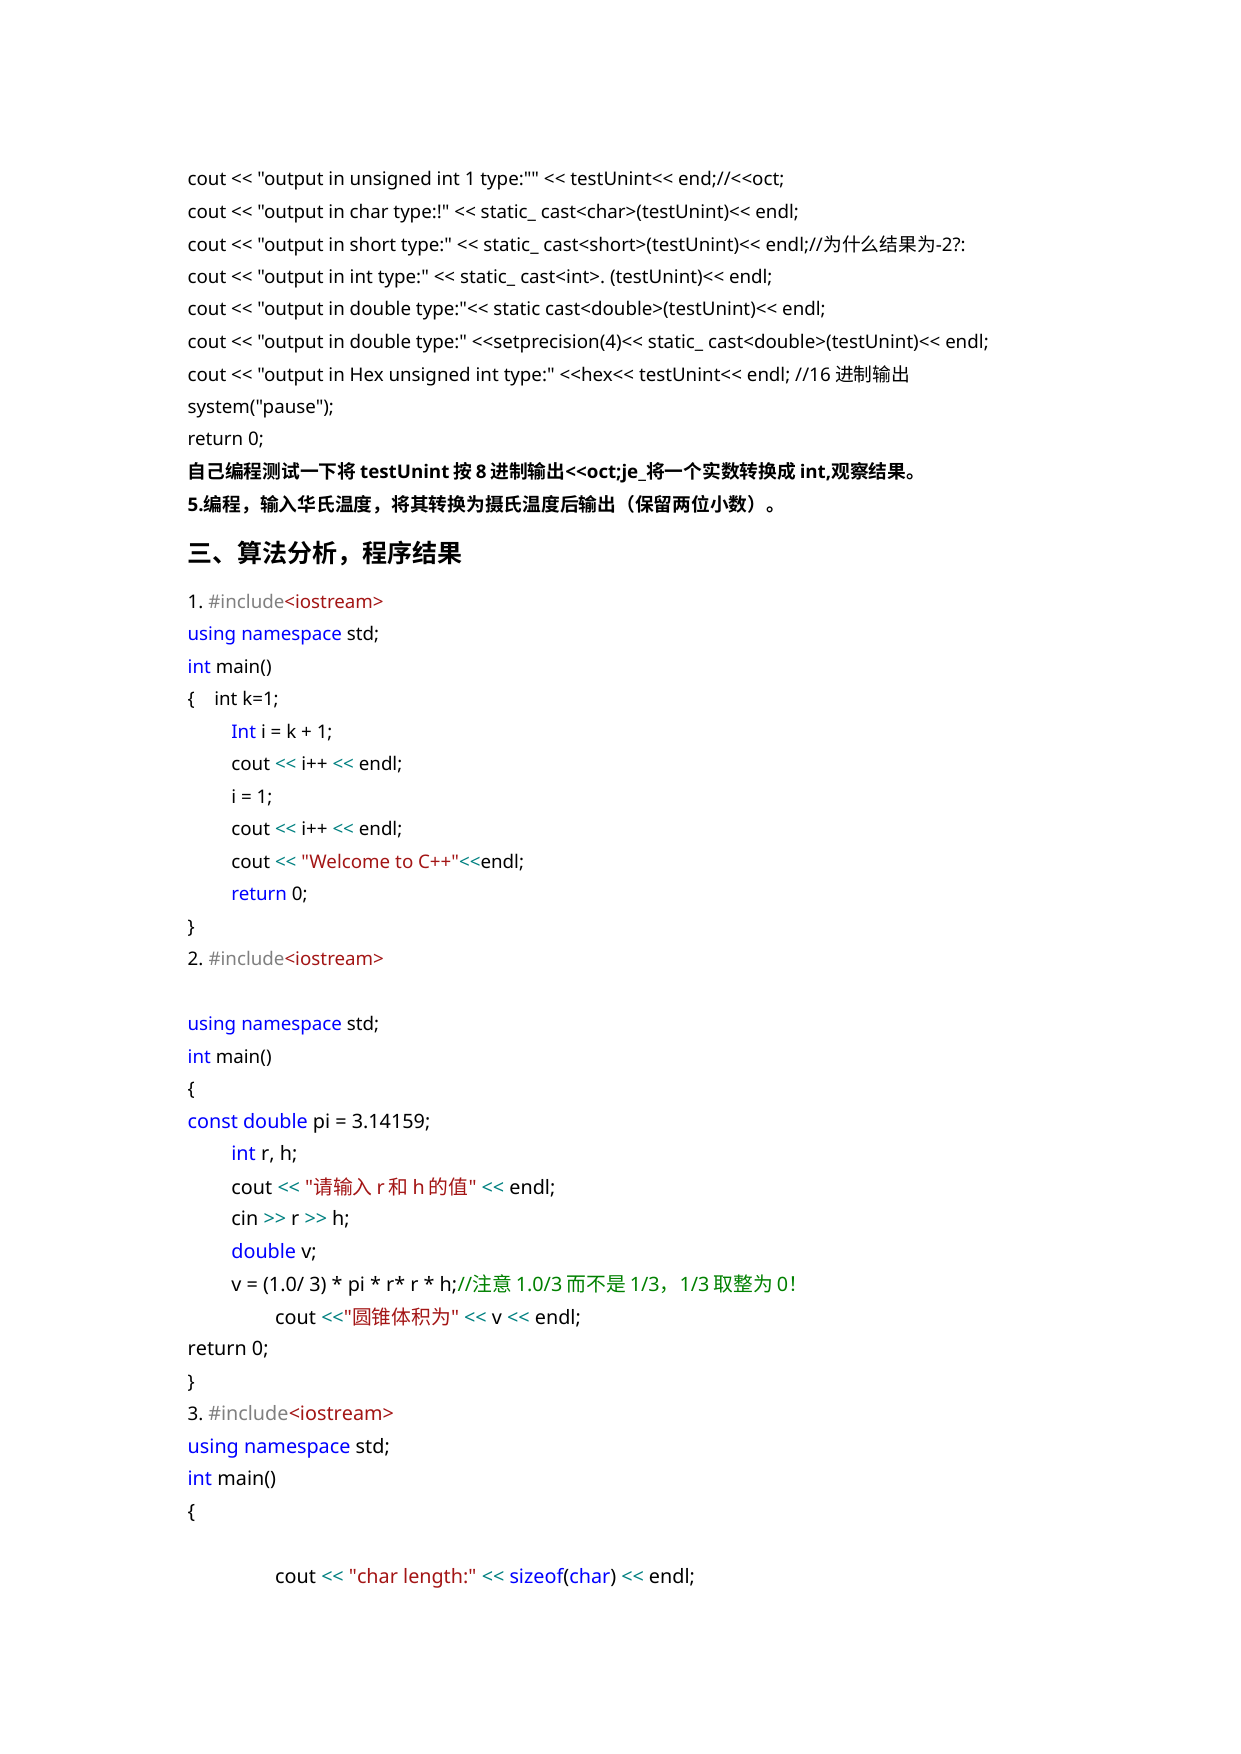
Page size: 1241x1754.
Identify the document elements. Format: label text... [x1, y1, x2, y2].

text cout << "char length:" << sizeof(char) << endl; [187, 1559, 1053, 1592]
text cout << "output in int type:" << static_ cast<int>. (testUnint)<< endl; [187, 259, 1053, 292]
text return 0; [187, 1332, 1053, 1364]
text return 0; [187, 877, 1053, 909]
text cout << "output in double type:"<< static cast<double>(testUnint)<< endl; [187, 292, 1053, 324]
text 1. #include<iostream> [187, 584, 1053, 617]
text { int k=1; [187, 682, 1053, 714]
text int main() [187, 1039, 1053, 1072]
text 5.编程，输入华氏温度，将其转换为摄氏温度后输出（保留两位小数）。 [187, 487, 1053, 519]
text using namespace std; [187, 1007, 1053, 1039]
text i = 1; [187, 779, 1053, 812]
text { [187, 1494, 1053, 1527]
text int main() [187, 649, 1053, 682]
text { [187, 1072, 1053, 1104]
text cout << "output in Hex unsigned int type:" <<hex<< testUnint<< endl; //16进制输出 [187, 357, 1053, 389]
text cout << "Welcome to C++"<<endl; [187, 844, 1053, 877]
text int main() [187, 1462, 1053, 1494]
text Int i = k + 1; [187, 714, 1053, 747]
text cout << "output in unsigned int 1 type:"" << testUnint<< end;//<<oct; [187, 162, 1053, 194]
text double v; [187, 1234, 1053, 1267]
text 2. #include<iostream> [187, 942, 1053, 974]
text cout << "output in double type:" <<setprecision(4)<< static_ cast<double>(testUnint)<< endl; [187, 324, 1053, 357]
text int r, h; [187, 1137, 1053, 1169]
text using namespace std; [187, 617, 1053, 649]
text 三、算法分析，程序结果 [187, 519, 1053, 584]
text const double pi = 3.14159; [187, 1104, 1053, 1137]
text } [187, 909, 1053, 942]
text cout <<"圆锥体积为" << v << endl; [187, 1299, 1053, 1332]
text return 0; [187, 422, 1053, 454]
text cout << i++ << endl; [187, 747, 1053, 779]
text cout << "请输入r和h的值" << endl; [187, 1169, 1053, 1202]
text cin >> r >> h; [187, 1202, 1053, 1234]
text system("pause"); [187, 389, 1053, 422]
text cout << i++ << endl; [187, 812, 1053, 844]
text using namespace std; [187, 1429, 1053, 1462]
text 3. #include<iostream> [187, 1397, 1053, 1429]
text cout << "output in short type:" << static_ cast<short>(testUnint)<< endl;//为什么结果为-2?: [187, 227, 1053, 259]
text 自己编程测试一下将testUnint按8进制输出<<oct;je_将一个实数转换成int,观察结果。 [187, 454, 1053, 487]
text v = (1.0/ 3) * pi * r* r * h;//注意1.0/3而不是1/3，1/3取整为0！ [187, 1267, 1053, 1299]
text } [187, 1364, 1053, 1397]
text cout << "output in char type:!" << static_ cast<char>(testUnint)<< endl; [187, 194, 1053, 227]
